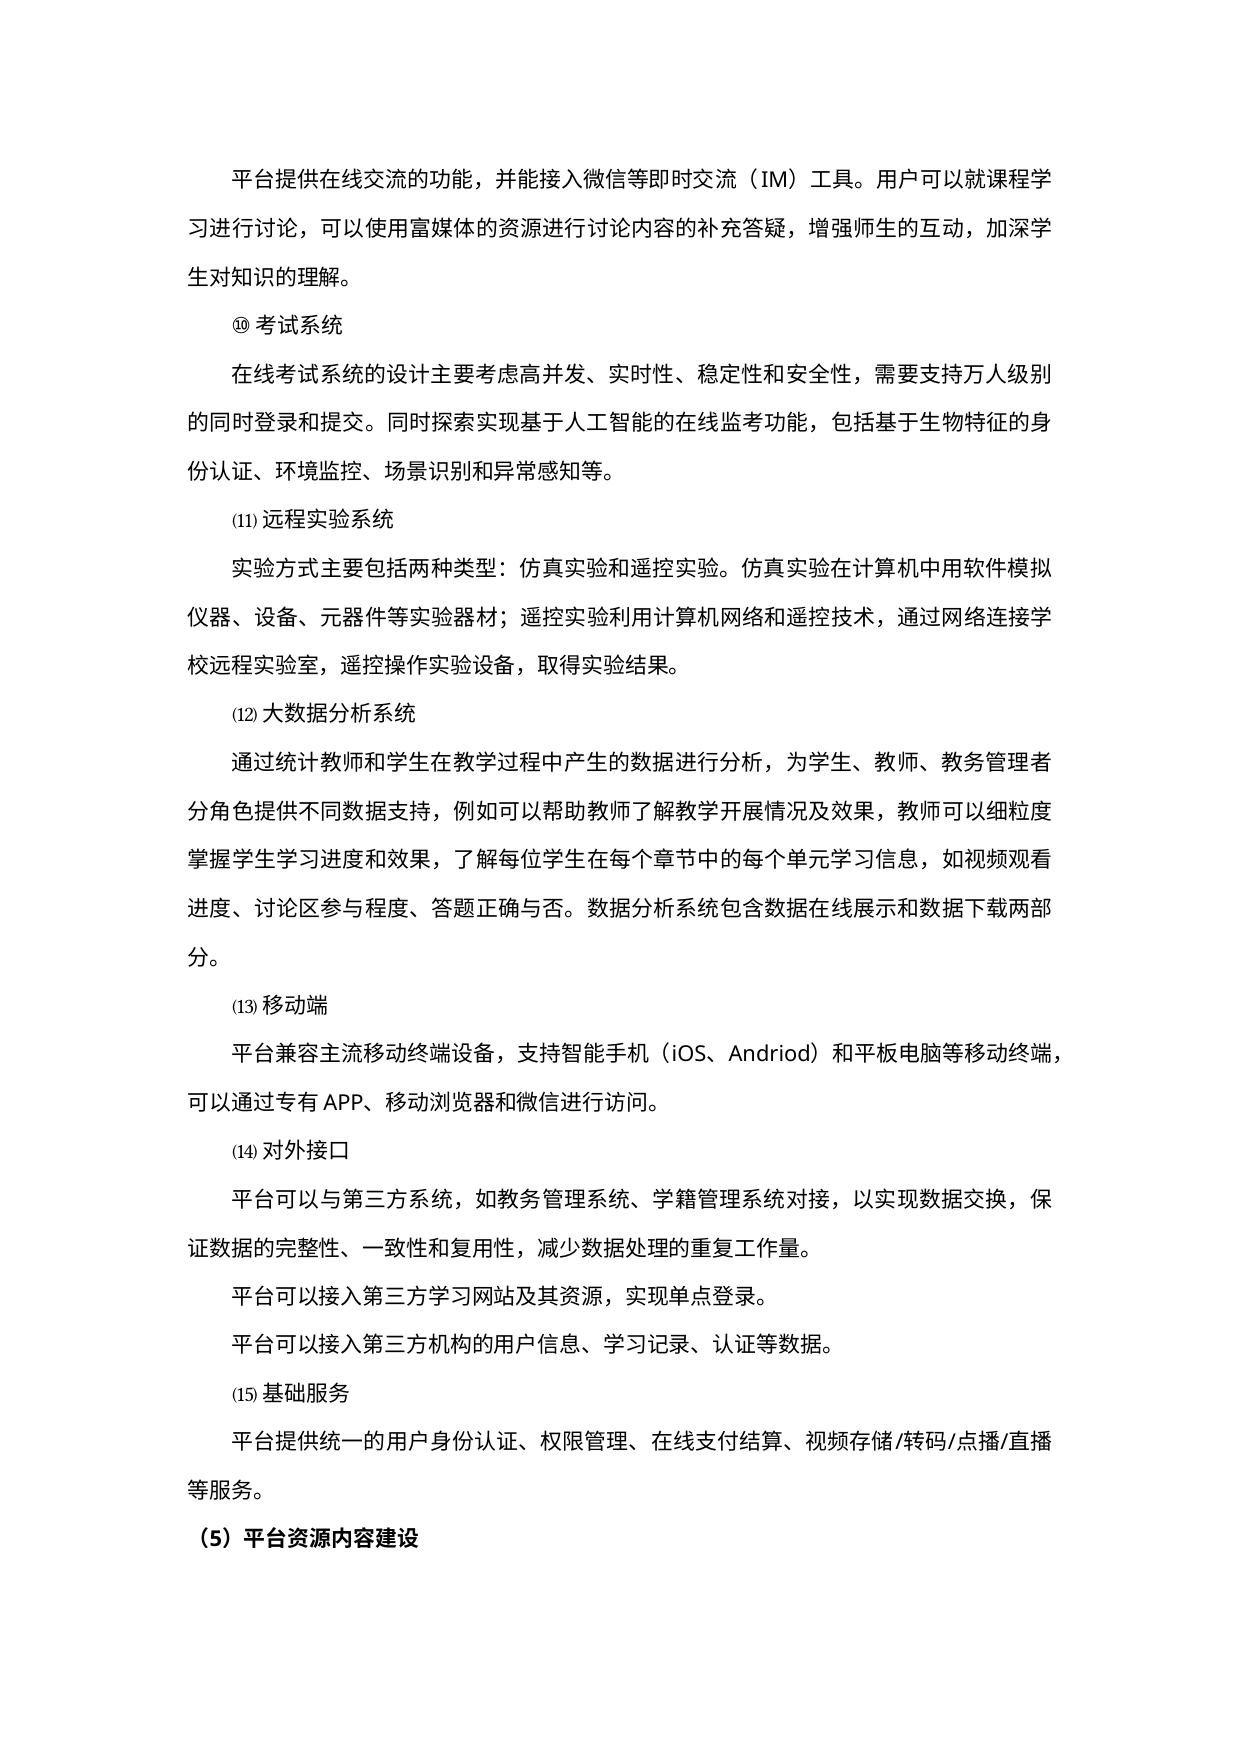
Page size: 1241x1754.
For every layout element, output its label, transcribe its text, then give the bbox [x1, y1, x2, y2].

text 平台可以接入第三方机构的用户信息、学习记录、认证等数据。 [187, 1327, 1053, 1359]
text ⑿大数据分析系统 [187, 696, 1053, 729]
text 实验方式主要包括两种类型：仿真实验和遥控实验。仿真实验在计算机中用软件模拟仪器、设备、元器件等实验器材；遥控实验利用计算机网络和遥控技术，通过网络连接学校远程实验室，遥控操作实验设备，取得实验结果。 [187, 550, 1053, 680]
text ⒂基础服务 [187, 1375, 1053, 1408]
text 平台可以接入第三方学习网站及其资源，实现单点登录。 [187, 1279, 1053, 1311]
text 平台兼容主流移动终端设备，支持智能手机（iOS、Andriod）和平板电脑等移动终端，可以通过专有APP、移动浏览器和微信进行访问。 [187, 1036, 1053, 1117]
text 平台提供统一的用户身份认证、权限管理、在线支付结算、视频存储/转码/点播/直播等服务。 [187, 1424, 1053, 1505]
text ⒁对外接口 [187, 1133, 1053, 1166]
text 通过统计教师和学生在教学过程中产生的数据进行分析，为学生、教师、教务管理者分角色提供不同数据支持，例如可以帮助教师了解教学开展情况及效果，教师可以细粒度掌握学生学习进度和效果，了解每位学生在每个章节中的每个单元学习信息，如视频观看进度、讨论区参与程度、答题正确与否。数据分析系统包含数据在线展示和数据下载两部分。 [187, 744, 1053, 972]
text ⑩考试系统 [187, 308, 1053, 340]
text ⑾远程实验系统 [187, 502, 1053, 534]
text ⒀移动端 [187, 988, 1053, 1020]
text 平台可以与第三方系统，如教务管理系统、学籍管理系统对接，以实现数据交换，保证数据的完整性、一致性和复用性，减少数据处理的重复工作量。 [187, 1182, 1053, 1263]
text （5）平台资源内容建设 [187, 1521, 1053, 1553]
text 在线考试系统的设计主要考虑高并发、实时性、稳定性和安全性，需要支持万人级别的同时登录和提交。同时探索实现基于人工智能的在线监考功能，包括基于生物特征的身份认证、环境监控、场景识别和异常感知等。 [187, 356, 1053, 486]
text 平台提供在线交流的功能，并能接入微信等即时交流（IM）工具。用户可以就课程学习进行讨论，可以使用富媒体的资源进行讨论内容的补充答疑，增强师生的互动，加深学生对知识的理解。 [187, 162, 1053, 292]
